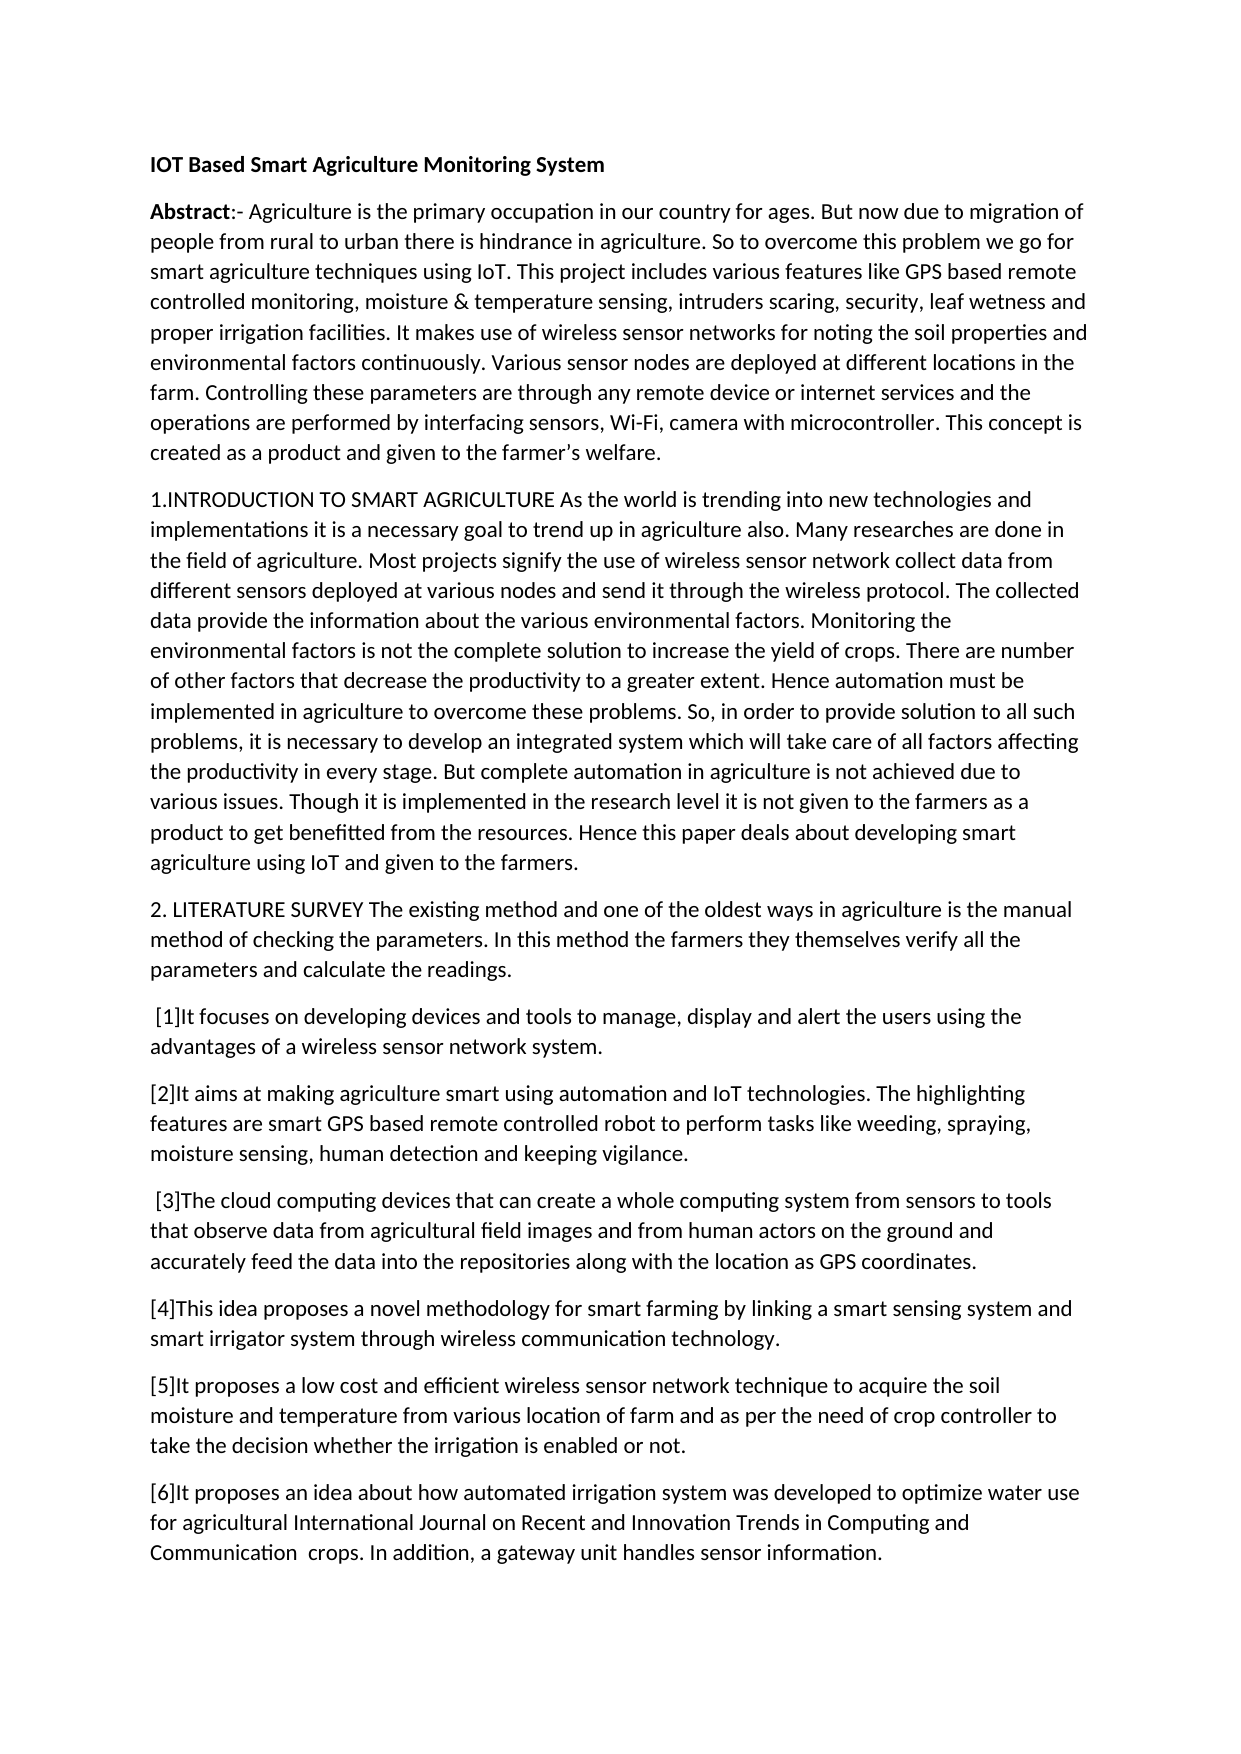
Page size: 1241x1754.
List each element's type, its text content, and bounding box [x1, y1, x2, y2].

text [4]This idea proposes a novel methodology for smart farming by linking a smart sensing system and smart irrigator system through wireless communication technology. [150, 1294, 1090, 1352]
text 1.INTRODUCTION TO SMART AGRICULTURE As the world is trending into new technologies and implementations it is a necessary goal to trend up in agriculture also. Many researches are done in the field of agriculture. Most projects signify the use of wireless sensor network collect data from different sensors deployed at various nodes and send it through the wireless protocol. The collected data provide the information about the various environmental factors. Monitoring the environmental factors is not the complete solution to increase the yield of crops. There are number of other factors that decrease the productivity to a greater extent. Hence automation must be implemented in agriculture to overcome these problems. So, in order to provide solution to all such problems, it is necessary to develop an integrated system which will take care of all factors affecting the productivity in every stage. But complete automation in agriculture is not achieved due to various issues. Though it is implemented in the research level it is not given to the farmers as a product to get benefitted from the resources. Hence this paper deals about developing smart agriculture using IoT and given to the farmers. [150, 485, 1090, 876]
text IOT Based Smart Agriculture Monitoring System [150, 150, 1090, 178]
text 2. LITERATURE SURVEY The existing method and one of the oldest ways in agriculture is the manual method of checking the parameters. In this method the farmers they themselves verify all the parameters and calculate the readings. [150, 895, 1090, 983]
text Abstract:- Agriculture is the primary occupation in our country for ages. But now due to migration of people from rural to urban there is hindrance in agriculture. So to overcome this problem we go for smart agriculture techniques using IoT. This project includes various features like GPS based remote controlled monitoring, moisture & temperature sensing, intruders scaring, security, leaf wetness and proper irrigation facilities. It makes use of wireless sensor networks for noting the soil properties and environmental factors continuously. Various sensor nodes are deployed at different locations in the farm. Controlling these parameters are through any remote device or internet services and the operations are performed by interfacing sensors, Wi-Fi, camera with microcontroller. This concept is created as a product and given to the farmer’s welfare. [150, 197, 1090, 467]
text [5]It proposes a low cost and efficient wireless sensor network technique to acquire the soil moisture and temperature from various location of farm and as per the need of crop controller to take the decision whether the irrigation is enabled or not. [150, 1371, 1090, 1459]
text [3]The cloud computing devices that can create a whole computing system from sensors to tools that observe data from agricultural field images and from human actors on the ground and accurately feed the data into the repositories along with the location as GPS coordinates. [150, 1186, 1090, 1275]
text [1]It focuses on developing devices and tools to manage, display and alert the users using the advantages of a wireless sensor network system. [150, 1002, 1090, 1060]
text [2]It aims at making agriculture smart using automation and IoT technologies. The highlighting features are smart GPS based remote controlled robot to perform tasks like weeding, spraying, moisture sensing, human detection and keeping vigilance. [150, 1079, 1090, 1168]
text [6]It proposes an idea about how automated irrigation system was developed to optimize water use for agricultural International Journal on Recent and Innovation Trends in Computing and Communication crops. In addition, a gateway unit handles sensor information. [150, 1478, 1090, 1567]
